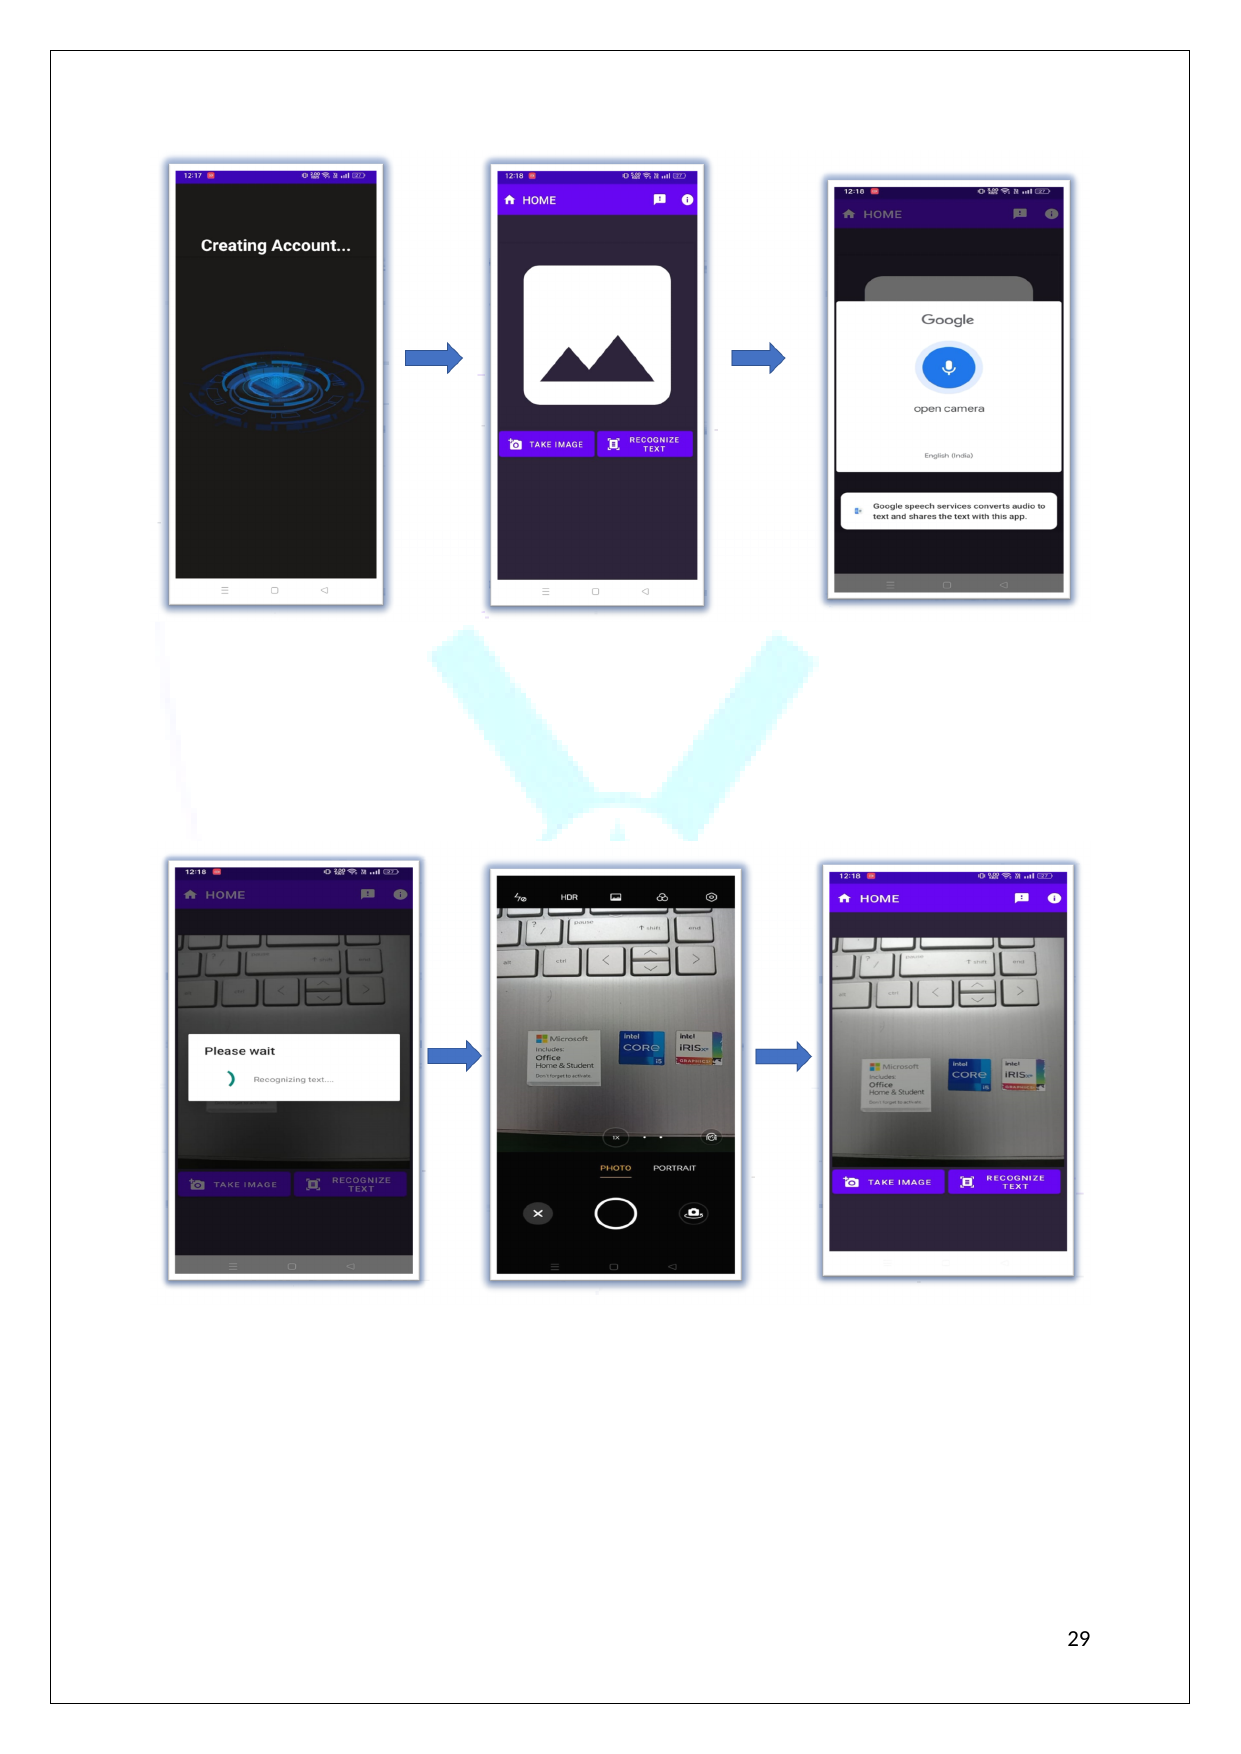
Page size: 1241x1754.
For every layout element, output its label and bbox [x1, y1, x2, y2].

picture [150, 841, 1091, 1305]
picture [150, 150, 1091, 622]
